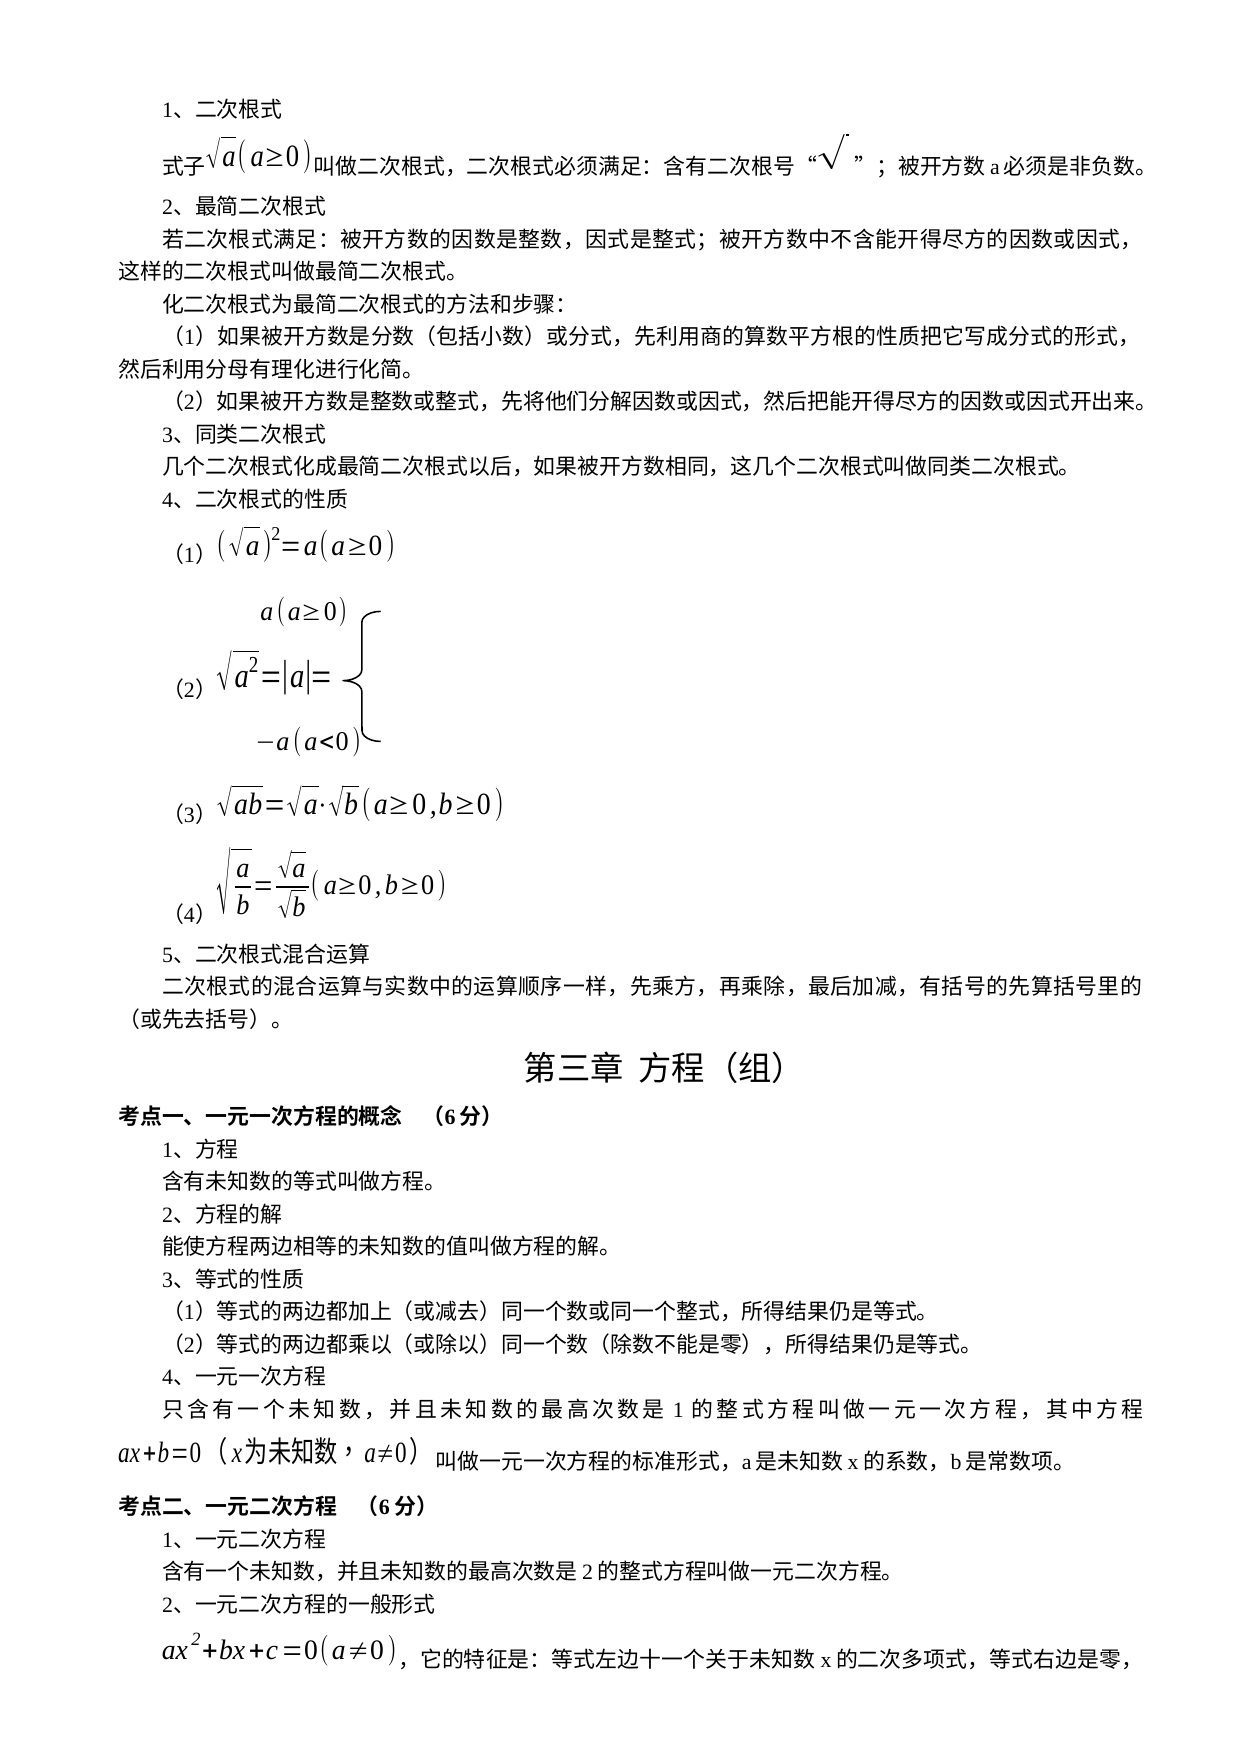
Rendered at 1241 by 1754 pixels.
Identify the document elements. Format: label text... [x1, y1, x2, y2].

text （2） [118, 644, 361, 709]
text 考点一、一元一次方程的概念 （6分） [118, 1099, 1144, 1131]
text 2、一元二次方程的一般形式 [118, 1586, 1144, 1619]
text 式子叫做二次根式，二次根式必须满足：含有二次根号“”；被开方数a必须是非负数。 [118, 124, 1144, 189]
text 含有未知数的等式叫做方程。 [118, 1164, 1144, 1196]
text （1）如果被开方数是分数（包括小数）或分式，先利用商的算数平方根的性质把它写成分式的形式，然后利用分母有理化进行化简。 [118, 319, 1144, 384]
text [118, 1619, 1144, 1684]
text 考点二、一元二次方程 （6分） [118, 1489, 1144, 1521]
text （1）等式的两边都加上（或减去）同一个数或同一个整式，所得结果仍是等式。 [118, 1294, 1144, 1326]
text 1、方程 [118, 1131, 1144, 1164]
text 能使方程两边相等的未知数的值叫做方程的解。 [118, 1229, 1144, 1261]
text 5、二次根式混合运算 [118, 936, 1144, 969]
text 含有一个未知数，并且未知数的最高次数是2的整式方程叫做一元二次方程。 [118, 1554, 1144, 1586]
text 2、最简二次根式 [118, 189, 1144, 221]
text 只含有一个未知数，并且未知数的最高次数是1的整式方程叫做一元一次方程，其中方程叫做一元一次方程的标准形式，a是未知数x的系数，b是常数项。 [118, 1391, 1144, 1489]
text （1） [118, 514, 1144, 579]
text 1、一元二次方程 [118, 1521, 1144, 1554]
text 3、同类二次根式 [118, 416, 1144, 449]
text （2）等式的两边都乘以（或除以）同一个数（除数不能是零），所得结果仍是等式。 [118, 1326, 1144, 1359]
text 化二次根式为最简二次根式的方法和步骤： [118, 286, 1144, 319]
text 4、一元一次方程 [118, 1359, 1144, 1391]
text （2） [353, 644, 1144, 709]
text （2）如果被开方数是整数或整式，先将他们分解因数或因式，然后把能开得尽方的因数或因式开出来。 [118, 384, 1144, 416]
text （4） [118, 839, 1144, 936]
text 若二次根式满足：被开方数的因数是整数，因式是整式；被开方数中不含能开得尽方的因数或因式，这样的二次根式叫做最简二次根式。 [118, 221, 1144, 286]
text 1、二次根式 [118, 91, 1144, 124]
text 几个二次根式化成最简二次根式以后，如果被开方数相同，这几个二次根式叫做同类二次根式。 [118, 449, 1144, 481]
text （3） [118, 774, 1144, 839]
text 3、等式的性质 [118, 1261, 1144, 1294]
text 2、方程的解 [118, 1196, 1144, 1229]
text 4、二次根式的性质 [118, 481, 1144, 514]
text 第三章 方程（组） [118, 1034, 1144, 1099]
text 二次根式的混合运算与实数中的运算顺序一样，先乘方，再乘除，最后加减，有括号的先算括号里的（或先去括号）。 [118, 969, 1144, 1034]
